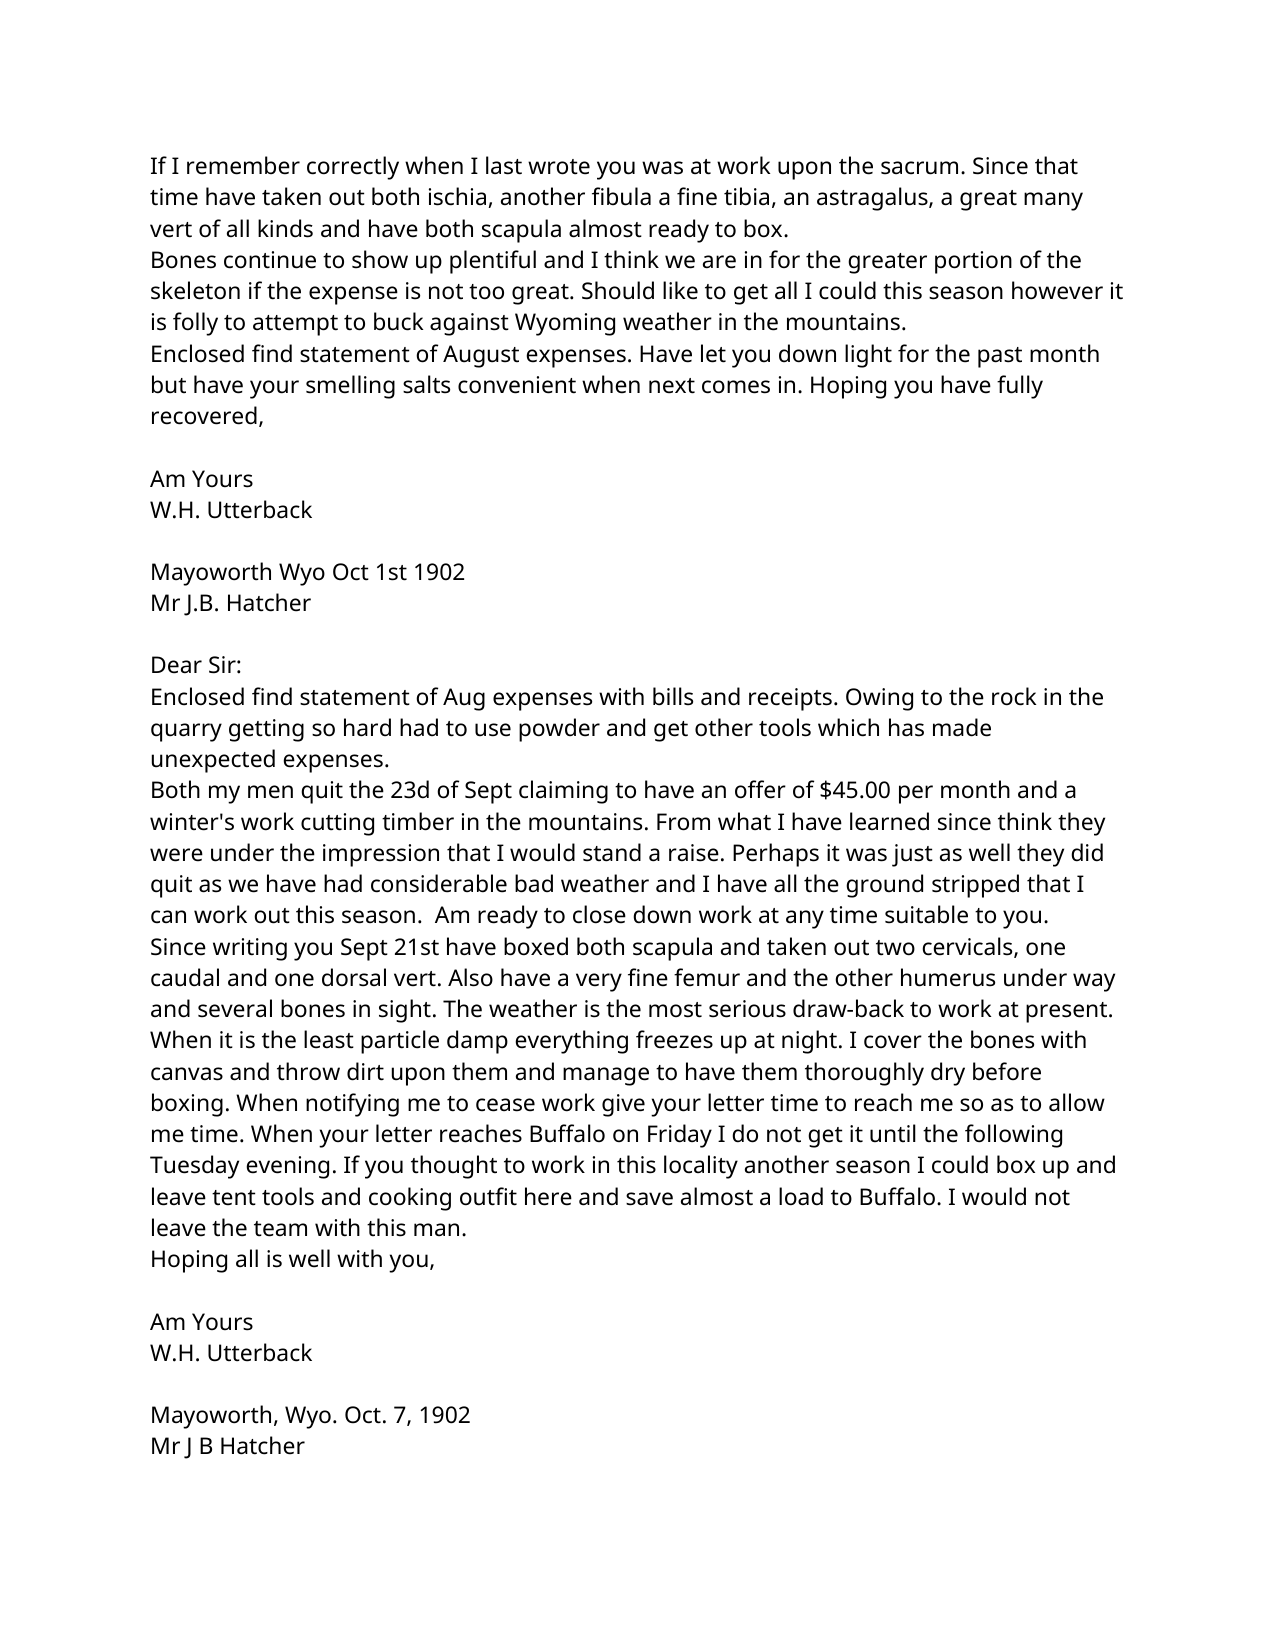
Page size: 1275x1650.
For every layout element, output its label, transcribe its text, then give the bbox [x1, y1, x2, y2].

text Both my men quit the 23d of Sept claiming to have an offer of $45.00 per month and a winter's work cutting timber in the mountains. From what I have learned since think they were under the impression that I would stand a raise. Perhaps it was just as well they did quit as we have had considerable bad weather and I have all the ground stripped that I can work out this season. Am ready to close down work at any time suitable to you. [150, 774, 1125, 931]
text Enclosed find statement of August expenses. Have let you down light for the past month but have your smelling salts convenient when next comes in. Hoping you have fully recovered, [150, 337, 1125, 431]
text Enclosed find statement of Aug expenses with bills and receipts. Owing to the rock in the quarry getting so hard had to use powder and get other tools which has made unexpected expenses. [150, 681, 1125, 774]
text W.H. Utterback [150, 494, 1125, 525]
text Mr J B Hatcher [150, 1430, 1125, 1461]
text Hoping all is well with you, [150, 1243, 1125, 1274]
text Am Yours [150, 462, 1125, 494]
text Am Yours [150, 1306, 1125, 1337]
text If I remember correctly when I last wrote you was at work upon the sacrum. Since that time have taken out both ischia, another fibula a fine tibia, an astragalus, a great many vert of all kinds and have both scapula almost ready to box. [150, 150, 1125, 244]
text Mr J.B. Hatcher [150, 587, 1125, 618]
text Dear Sir: [150, 649, 1125, 681]
text W.H. Utterback [150, 1337, 1125, 1368]
text Mayoworth Wyo Oct 1st 1902 [150, 556, 1125, 587]
text Since writing you Sept 21st have boxed both scapula and taken out two cervicals, one caudal and one dorsal vert. Also have a very fine femur and the other humerus under way and several bones in sight. The weather is the most serious draw-back to work at present. When it is the least particle damp everything freezes up at night. I cover the bones with canvas and throw dirt upon them and manage to have them thoroughly dry before boxing. When notifying me to cease work give your letter time to reach me so as to allow me time. When your letter reaches Buffalo on Friday I do not get it until the following Tuesday evening. If you thought to work in this locality another season I could box up and leave tent tools and cooking outfit here and save almost a load to Buffalo. I would not leave the team with this man. [150, 931, 1125, 1243]
text Bones continue to show up plentiful and I think we are in for the greater portion of the skeleton if the expense is not too great. Should like to get all I could this season however it is folly to attempt to buck against Wyoming weather in the mountains. [150, 244, 1125, 337]
text Mayoworth, Wyo. Oct. 7, 1902 [150, 1398, 1125, 1430]
